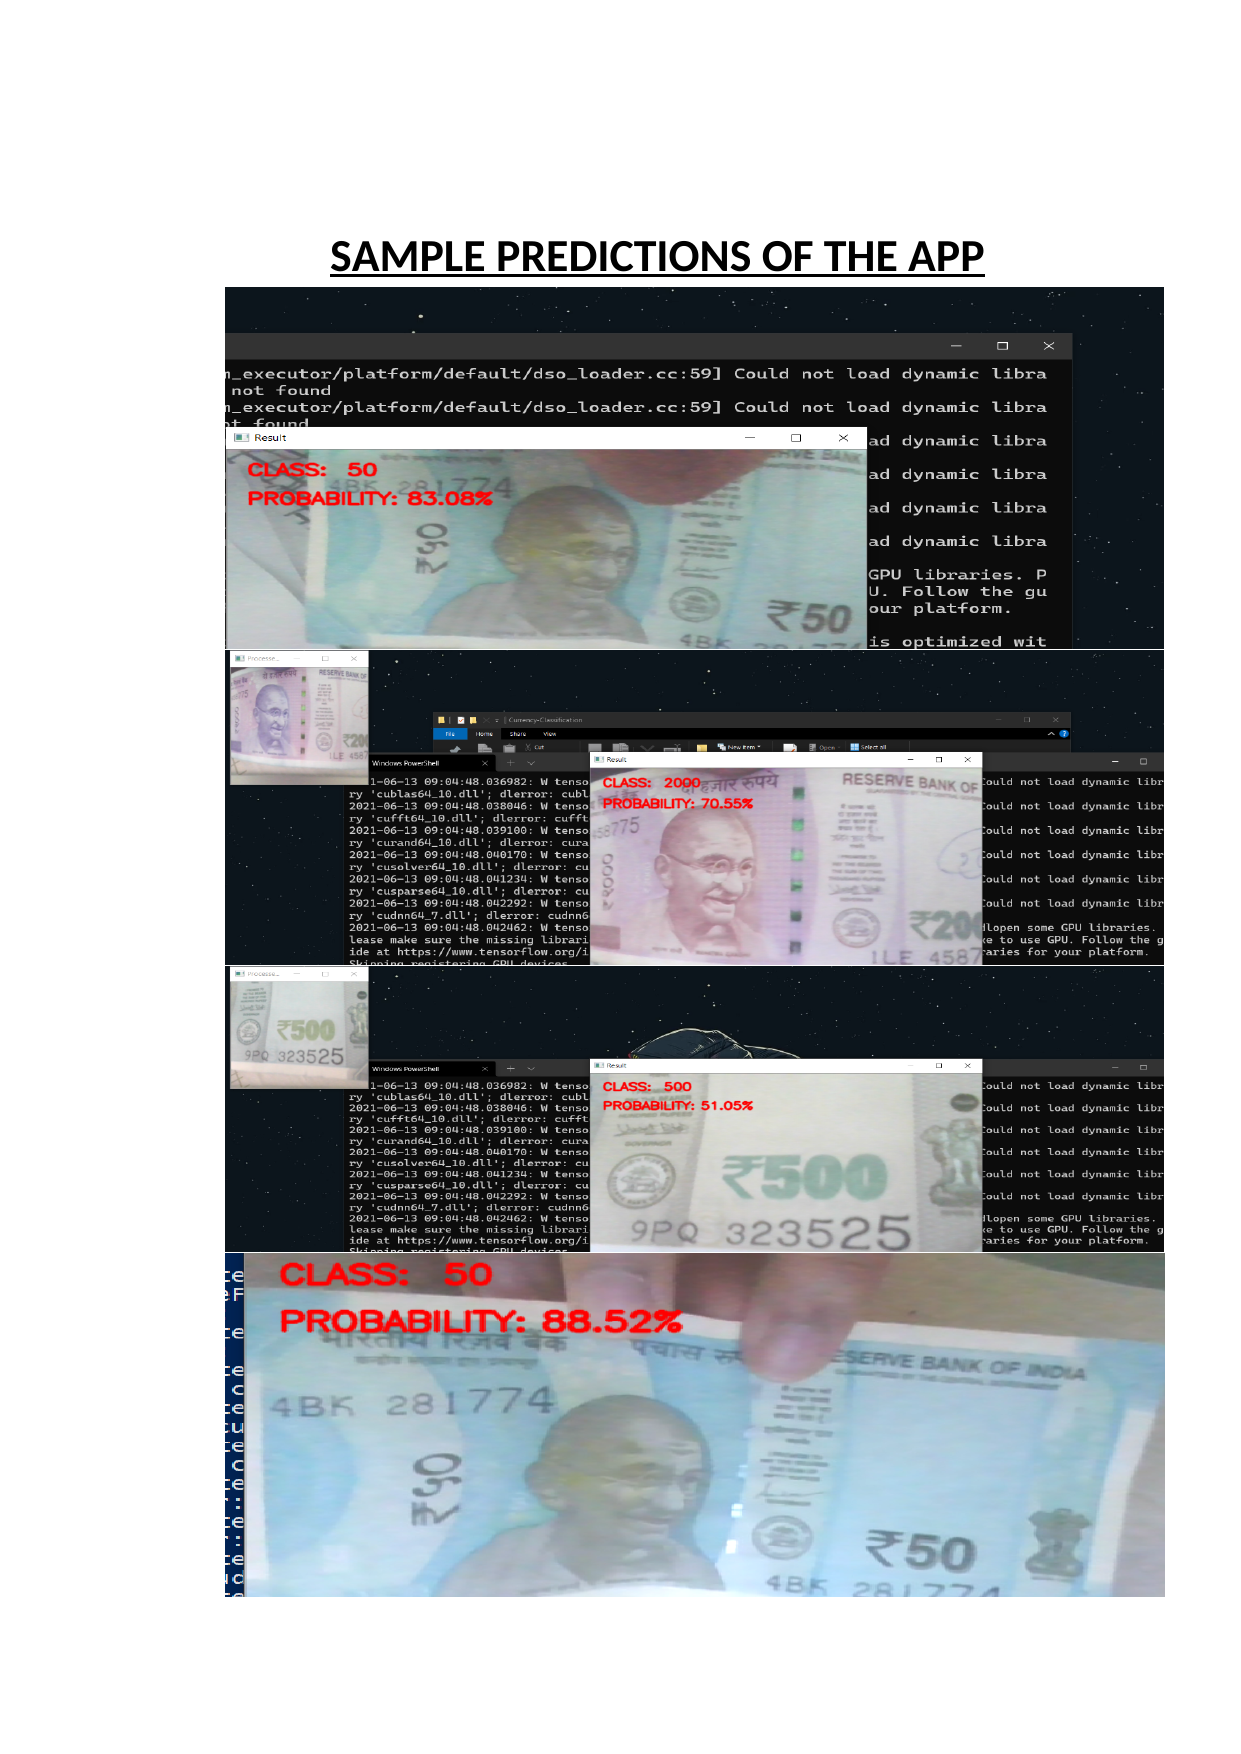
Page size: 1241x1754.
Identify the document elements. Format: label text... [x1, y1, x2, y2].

picture [225, 1253, 1165, 1597]
list SAMPLE PREDICTIONS OF THE APP [225, 227, 1090, 283]
picture [225, 287, 1164, 649]
picture [225, 966, 1164, 1252]
picture [225, 650, 1164, 965]
